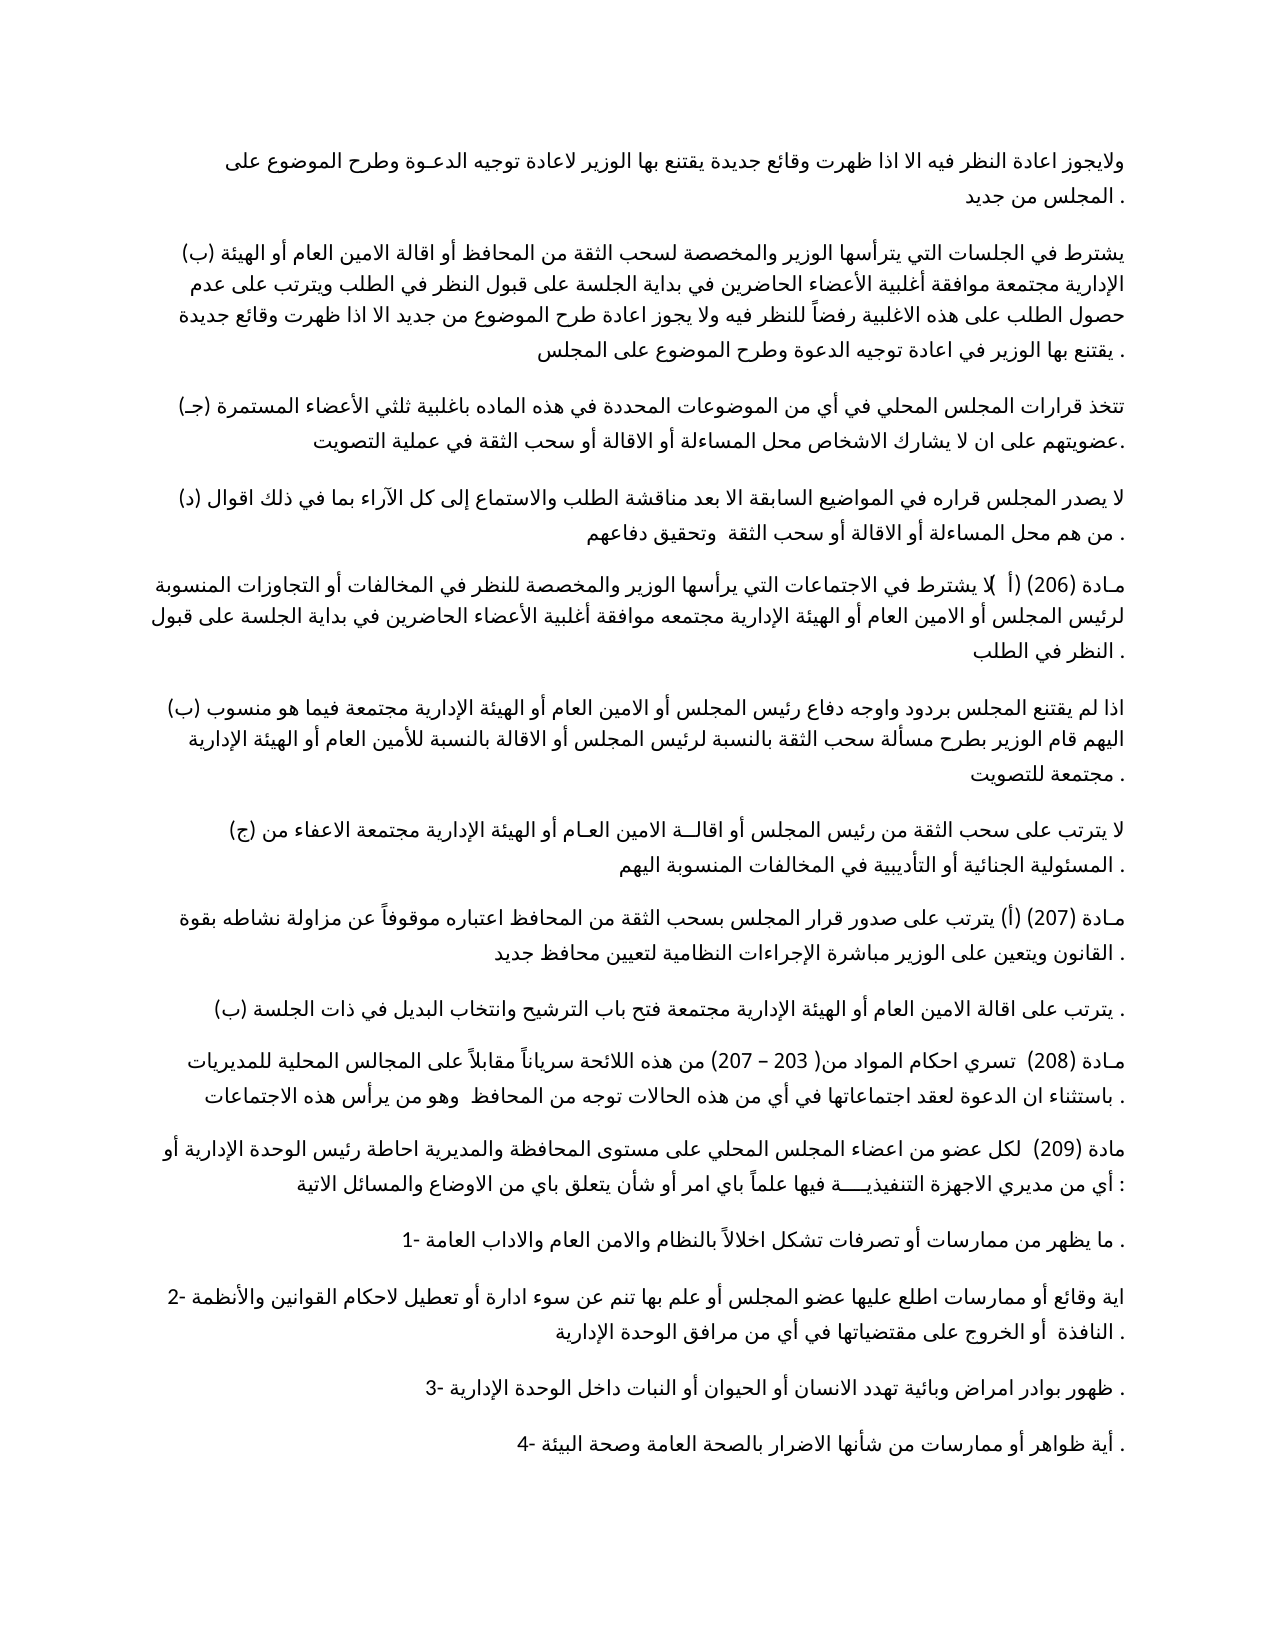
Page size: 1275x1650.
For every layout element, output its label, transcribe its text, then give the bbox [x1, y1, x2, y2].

text (جـ) تتخذ قرارات المجلس المحلي في أي من الموضوعات المحددة في هذه الماده باغلبية ثلثي الأعضاء المستمرة عضويتهم على ان لا يشارك الاشخاص محل المساءلة أو الاقالة أو سحب الثقة في عملية التصويت. [150, 391, 1125, 457]
text 4- أية ظواهر أو ممارسات من شأنها الاضرار بالصحة العامة وصحة البيئة . [150, 1429, 1125, 1460]
text 3- ظهور بوادر امراض وبائية تهدد الانسان أو الحيوان أو النبات داخل الوحدة الإدارية . [150, 1373, 1125, 1404]
text (ب) اذا لم يقتنع المجلس بردود واوجه دفاع رئيس المجلس أو الامين العام أو الهيئة الإدارية مجتمعة فيما هو منسوب اليهم قام الوزير بطرح مسألة سحب الثقة بالنسبة لرئيس المجلس أو الاقالة بالنسبة للأمين العام أو الهيئة الإدارية مجتمعة للتصويت . [150, 693, 1125, 790]
text 2- اية وقائع أو ممارسات اطلع عليها عضو المجلس أو علم بها تنم عن سوء ادارة أو تعطيل لاحكام القوانين والأنظمة النافذة أو الخروج على مقتضياتها في أي من مرافق الوحدة الإدارية . [150, 1282, 1125, 1348]
text 1- ما يظهر من ممارسات أو تصرفات تشكل اخلالاً بالنظام والامن العام والاداب العامة . [150, 1226, 1125, 1256]
text مـادة (208) تسري احكام المواد من( 203 – 207) من هذه اللائحة سرياناً مقابلاً على المجالس المحلية للمديريات باستثناء ان الدعوة لعقد اجتماعاتها في أي من هذه الحالات توجه من المحافظ وهو من يرأس هذه الاجتماعات . [150, 1050, 1125, 1112]
text مادة (209) لكل عضو من اعضاء المجلس المحلي على مستوى المحافظة والمديرية احاطة رئيس الوحدة الإدارية أو أي من مديري الاجهزة التنفيذيــــة فيها علماً باي امر أو شأن يتعلق باي من الاوضاع والمسائل الاتية : [150, 1138, 1125, 1200]
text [150, 150, 1125, 212]
text (د) لا يصدر المجلس قراره في المواضيع السابقة الا بعد مناقشة الطلب والاستماع إلى كل الآراء بما في ذلك اقوال من هم محل المساءلة أو الاقالة أو سحب الثقة وتحقيق دفاعهم . [150, 483, 1125, 548]
text مـادة (207) (أ) يترتب على صدور قرار المجلس بسحب الثقة من المحافظ اعتباره موقوفاً عن مزاولة نشاطه بقوة القانون ويتعين على الوزير مباشرة الإجراءات النظامية لتعيين محافظ جديد . [150, 906, 1125, 969]
text (ج) لا يترتب على سحب الثقة من رئيس المجلس أو اقالــة الامين العـام أو الهيئة الإدارية مجتمعة الاعفاء من المسئولية الجنائية أو التأديبية في المخالفات المنسوبة اليهم . [150, 815, 1125, 881]
text (ب) يترتب على اقالة الامين العام أو الهيئة الإدارية مجتمعة فتح باب الترشيح وانتخاب البديل في ذات الجلسة . [150, 994, 1125, 1025]
text مـادة (206) (أ) لا يشترط في الاجتماعات التي يرأسها الوزير والمخصصة للنظر في المخالفات أو التجاوزات المنسوبة لرئيس المجلس أو الامين العام أو الهيئة الإدارية مجتمعه موافقة أغلبية الأعضاء الحاضرين في بداية الجلسة على قبول النظر في الطلب . [150, 574, 1125, 667]
text (ب) يشترط في الجلسات التي يترأسها الوزير والمخصصة لسحب الثقة من المحافظ أو اقالة الامين العام أو الهيئة الإدارية مجتمعة موافقة أغلبية الأعضاء الحاضرين في بداية الجلسة على قبول النظر في الطلب ويترتب على عدم حصول الطلب على هذه الاغلبية رفضاً للنظر فيه ولا يجوز اعادة طرح الموضوع من جديد الا اذا ظهرت وقائع جديدة يقتنع بها الوزير في اعادة توجيه الدعوة وطرح الموضوع على المجلس . [150, 238, 1125, 366]
